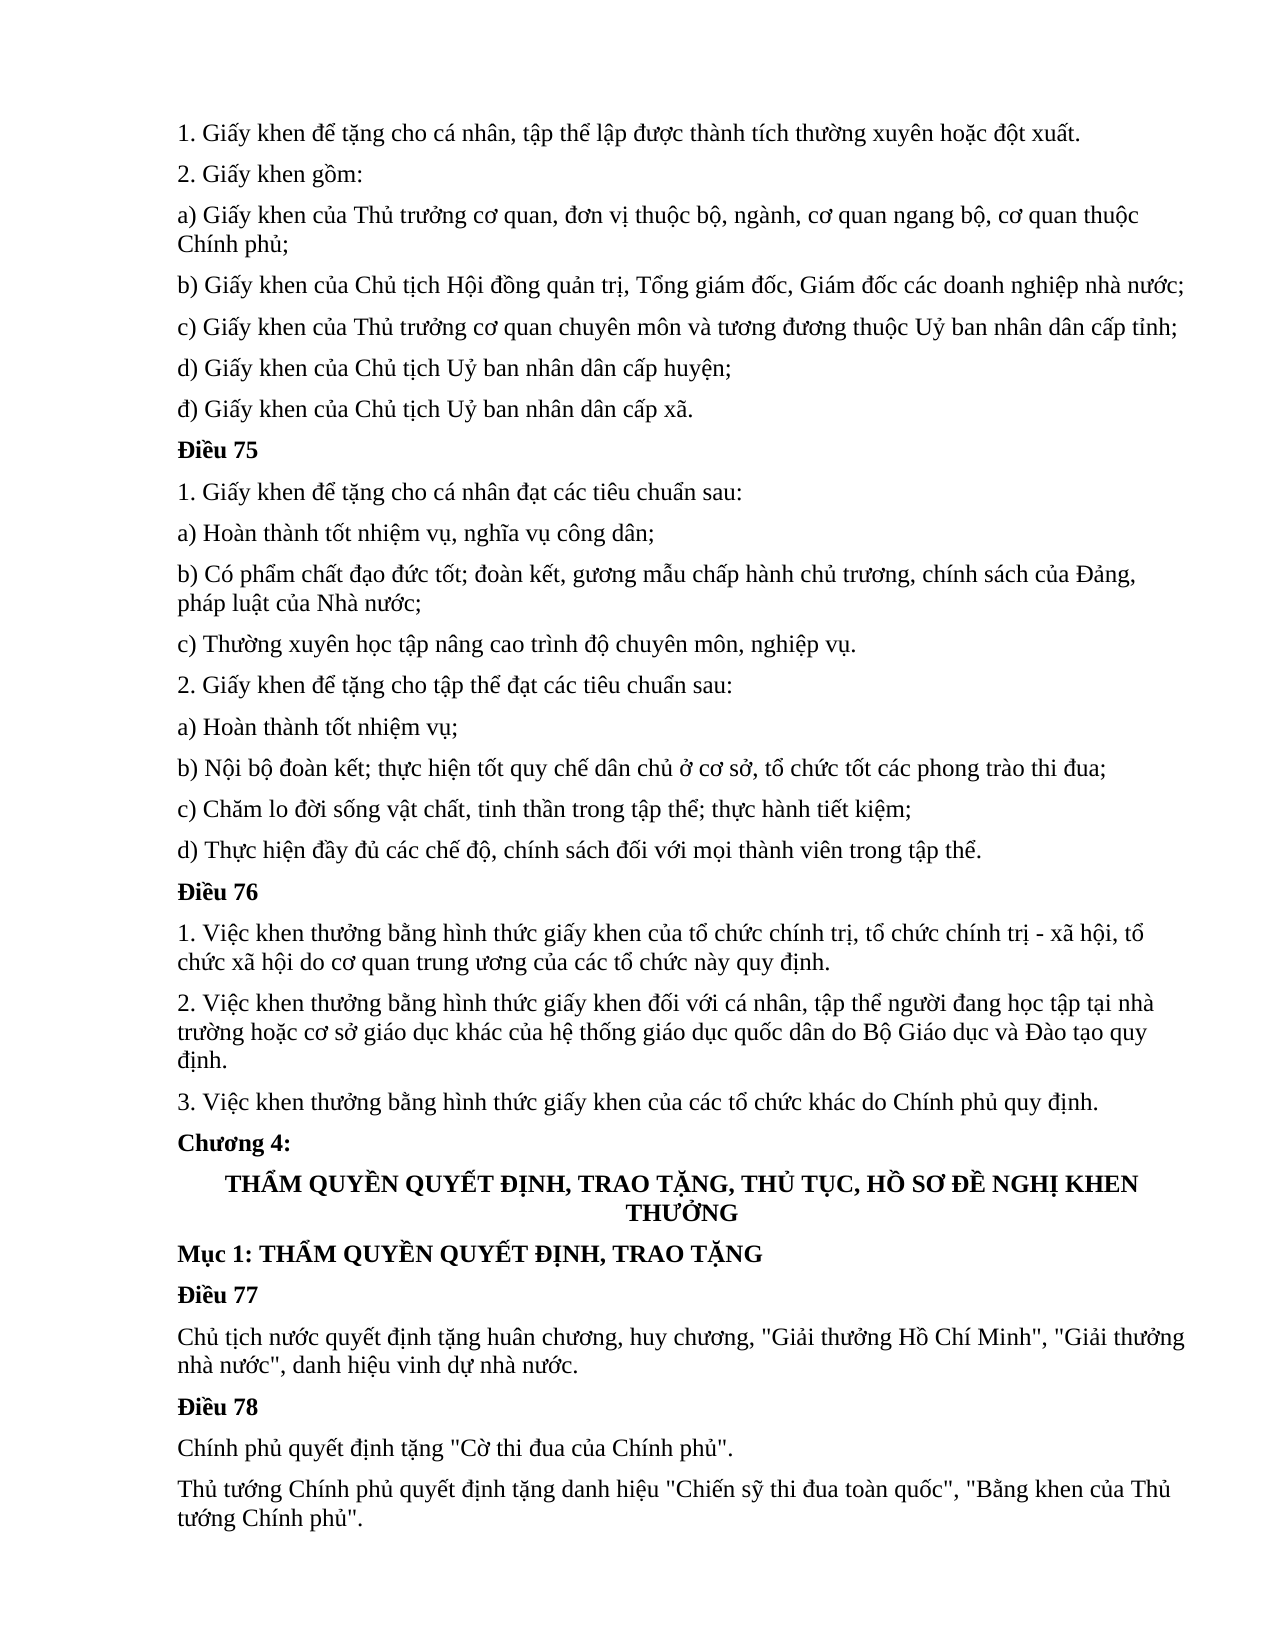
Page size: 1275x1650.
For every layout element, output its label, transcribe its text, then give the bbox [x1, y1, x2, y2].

text Thủ tướng Chính phủ quyết định tặng danh hiệu "Chiến sỹ thi đua toàn quốc", "Bằng khen của Thủ tướng Chính phủ". [177, 1474, 1186, 1532]
text 1. Giấy khen để tặng cho cá nhân đạt các tiêu chuẩn sau: [177, 477, 1186, 506]
text a) Hoàn thành tốt nhiệm vụ, nghĩa vụ công dân; [177, 518, 1186, 547]
text b) Có phẩm chất đạo đức tốt; đoàn kết, gương mẫu chấp hành chủ trương, chính sách của Đảng, pháp luật của Nhà nước; [177, 559, 1186, 617]
text d) Thực hiện đầy đủ các chế độ, chính sách đối với mọi thành viên trong tập thể. [177, 836, 1186, 864]
text b) Giấy khen của Chủ tịch Hội đồng quản trị, Tổng giám đốc, Giám đốc các doanh nghiệp nhà nước; [177, 271, 1186, 299]
text 3. Việc khen thưởng bằng hình thức giấy khen của các tổ chức khác do Chính phủ quy định. [177, 1087, 1186, 1116]
text c) Giấy khen của Thủ trưởng cơ quan chuyên môn và tương đương thuộc Uỷ ban nhân dân cấp tỉnh; [177, 312, 1186, 341]
text Điều 75 [177, 436, 1186, 464]
text Điều 77 [177, 1281, 1186, 1309]
text a) Giấy khen của Thủ trưởng cơ quan, đơn vị thuộc bộ, ngành, cơ quan ngang bộ, cơ quan thuộc Chính phủ; [177, 201, 1186, 258]
text 2. Giấy khen để tặng cho tập thể đạt các tiêu chuẩn sau: [177, 671, 1186, 699]
text THẨM QUYỀN QUYẾT ĐỊNH, TRAO TẶNG, THỦ TỤC, HỒ SƠ ĐỀ NGHỊ KHEN THƯỞNG [177, 1169, 1186, 1227]
text Điều 78 [177, 1392, 1186, 1421]
text 2. Giấy khen gồm: [177, 159, 1186, 188]
text 2. Việc khen thưởng bằng hình thức giấy khen đối với cá nhân, tập thể người đang học tập tại nhà trường hoặc cơ sở giáo dục khác của hệ thống giáo dục quốc dân do Bộ Giáo dục và Đào tạo quy định. [177, 988, 1186, 1074]
text Mục 1: THẨM QUYỀN QUYẾT ĐỊNH, TRAO TẶNG [177, 1239, 1186, 1268]
text đ) Giấy khen của Chủ tịch Uỷ ban nhân dân cấp xã. [177, 394, 1186, 423]
text Chủ tịch nước quyết định tặng huân chương, huy chương, "Giải thưởng Hồ Chí Minh", "Giải thưởng nhà nước", danh hiệu vinh dự nhà nước. [177, 1322, 1186, 1379]
text 1. Giấy khen để tặng cho cá nhân, tập thể lập được thành tích thường xuyên hoặc đột xuất. [177, 118, 1186, 147]
text c) Chăm lo đời sống vật chất, tinh thần trong tập thể; thực hành tiết kiệm; [177, 794, 1186, 823]
text Chính phủ quyết định tặng "Cờ thi đua của Chính phủ". [177, 1433, 1186, 1462]
text 1. Việc khen thưởng bằng hình thức giấy khen của tổ chức chính trị, tổ chức chính trị - xã hội, tổ chức xã hội do cơ quan trung ương của các tổ chức này quy định. [177, 918, 1186, 976]
text Điều 76 [177, 877, 1186, 906]
text b) Nội bộ đoàn kết; thực hiện tốt quy chế dân chủ ở cơ sở, tổ chức tốt các phong trào thi đua; [177, 753, 1186, 782]
text d) Giấy khen của Chủ tịch Uỷ ban nhân dân cấp huyện; [177, 353, 1186, 382]
text a) Hoàn thành tốt nhiệm vụ; [177, 712, 1186, 741]
text c) Thường xuyên học tập nâng cao trình độ chuyên môn, nghiệp vụ. [177, 629, 1186, 658]
text Chương 4: [177, 1128, 1186, 1157]
